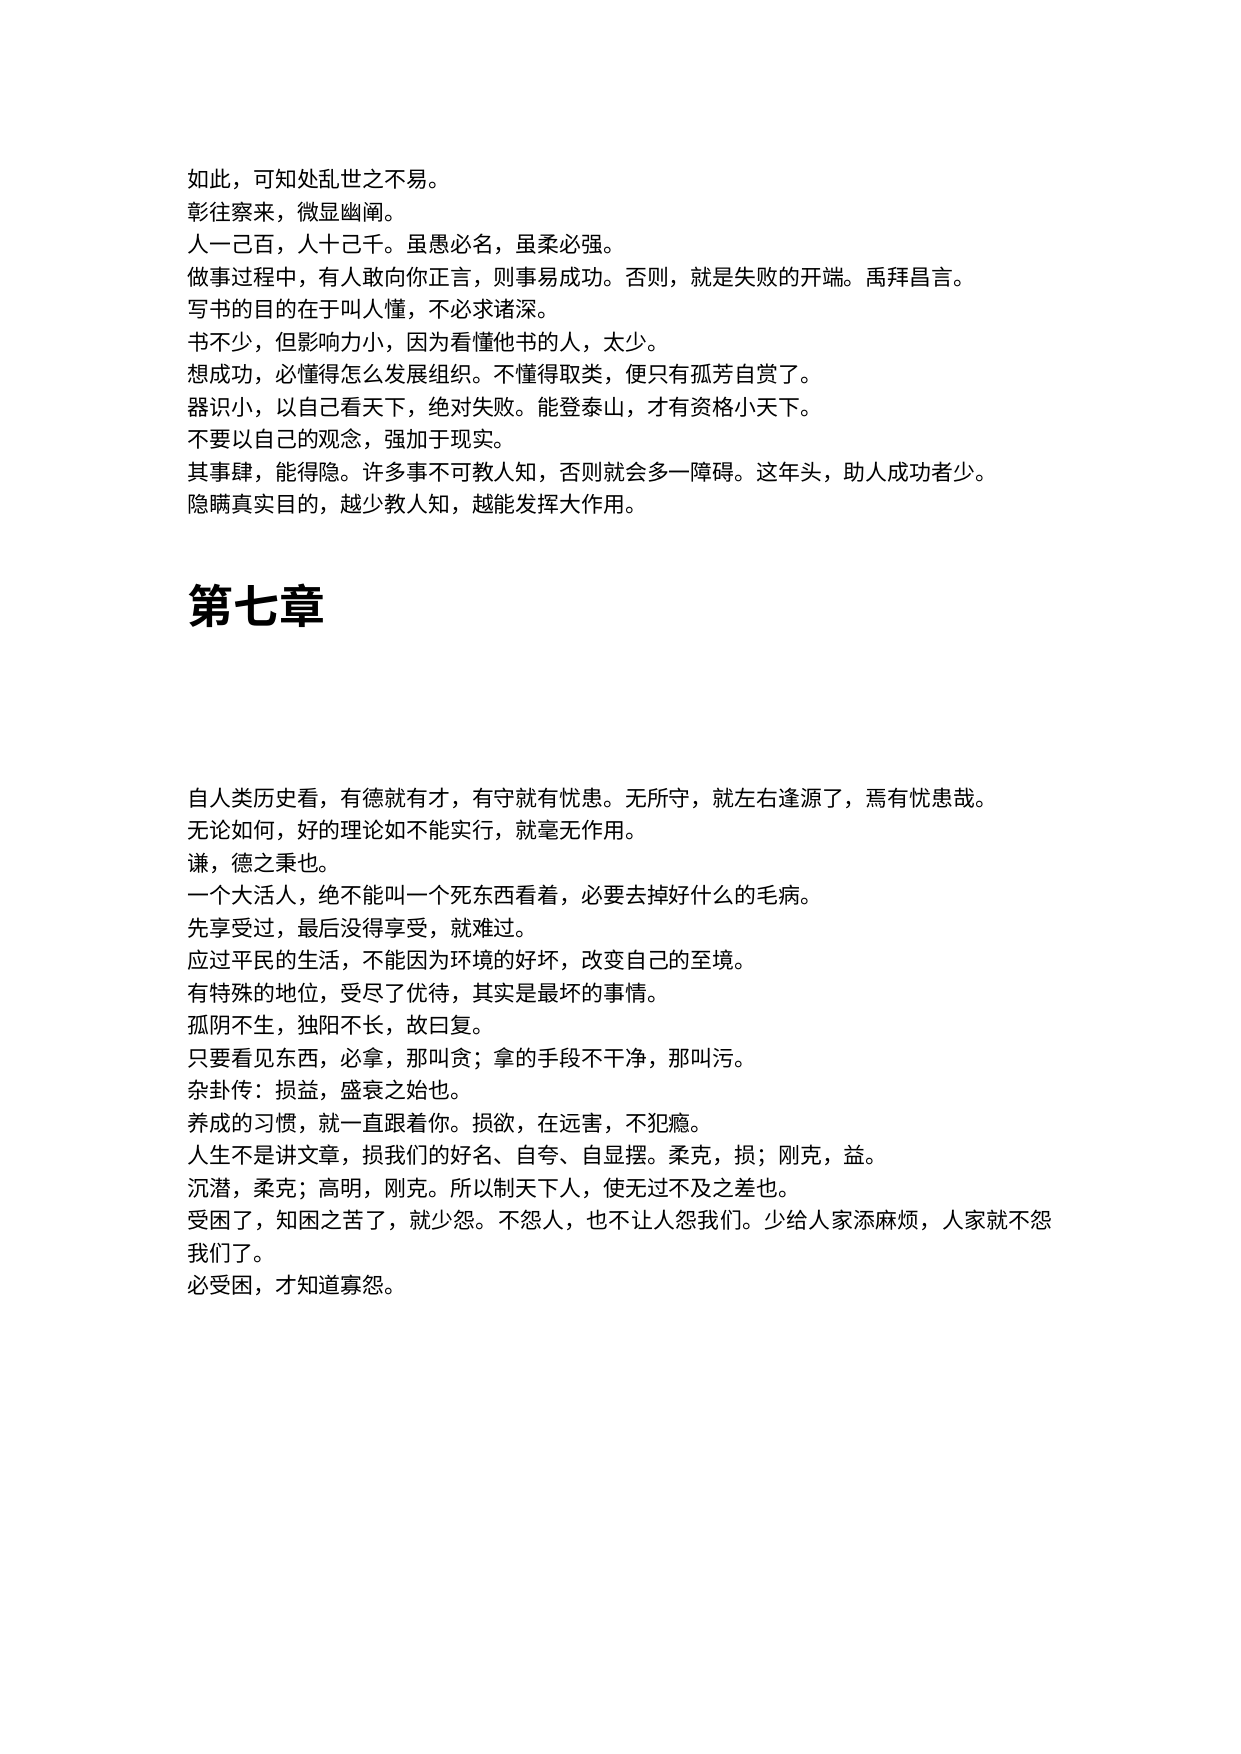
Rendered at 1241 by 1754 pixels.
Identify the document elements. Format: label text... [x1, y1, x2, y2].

text 不要以自己的观念，强加于现实。 [187, 422, 1053, 454]
text 养成的习惯，就一直跟着你。损欲，在远害，不犯瘾。 [187, 1105, 1053, 1138]
text 一个大活人，绝不能叫一个死东西看着，必要去掉好什么的毛病。 [187, 878, 1053, 910]
text 只要看见东西，必拿，那叫贪；拿的手段不干净，那叫污。 [187, 1040, 1053, 1073]
text 书不少，但影响力小，因为看懂他书的人，太少。 [187, 324, 1053, 357]
text 有特殊的地位，受尽了优待，其实是最坏的事情。 [187, 975, 1053, 1008]
text 杂卦传：损益，盛衰之始也。 [187, 1073, 1053, 1105]
subtitle 第七章 [187, 555, 1053, 652]
text 沉潜，柔克；高明，刚克。所以制天下人，使无过不及之差也。 [187, 1170, 1053, 1203]
text 隐瞒真实目的，越少教人知，越能发挥大作用。 [187, 487, 1053, 519]
text 受困了，知困之苦了，就少怨。不怨人，也不让人怨我们。少给人家添麻烦，人家就不怨我们了。 [187, 1203, 1053, 1268]
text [187, 162, 1053, 194]
text 彰往察来，微显幽阐。 [187, 194, 1053, 227]
text 无论如何，好的理论如不能实行，就毫无作用。 [187, 813, 1053, 845]
text 自人类历史看，有德就有才，有守就有忧患。无所守，就左右逢源了，焉有忧患哉。 [187, 780, 1053, 813]
text 先享受过，最后没得享受，就难过。 [187, 910, 1053, 943]
text 做事过程中，有人敢向你正言，则事易成功。否则，就是失败的开端。禹拜昌言。 [187, 259, 1053, 292]
text 谦，德之秉也。 [187, 845, 1053, 878]
text 写书的目的在于叫人懂，不必求诸深。 [187, 292, 1053, 324]
text 其事肆，能得隐。许多事不可教人知，否则就会多一障碍。这年头，助人成功者少。 [187, 454, 1053, 487]
text 器识小，以自己看天下，绝对失败。能登泰山，才有资格小天下。 [187, 389, 1053, 422]
text 应过平民的生活，不能因为环境的好坏，改变自己的至境。 [187, 943, 1053, 975]
text 必受困，才知道寡怨。 [187, 1268, 1053, 1300]
text 孤阴不生，独阳不长，故曰复。 [187, 1008, 1053, 1040]
text 想成功，必懂得怎么发展组织。不懂得取类，便只有孤芳自赏了。 [187, 357, 1053, 389]
text 人一己百，人十己千。虽愚必名，虽柔必强。 [187, 227, 1053, 259]
text 人生不是讲文章，损我们的好名、自夸、自显摆。柔克，损；刚克，益。 [187, 1138, 1053, 1170]
